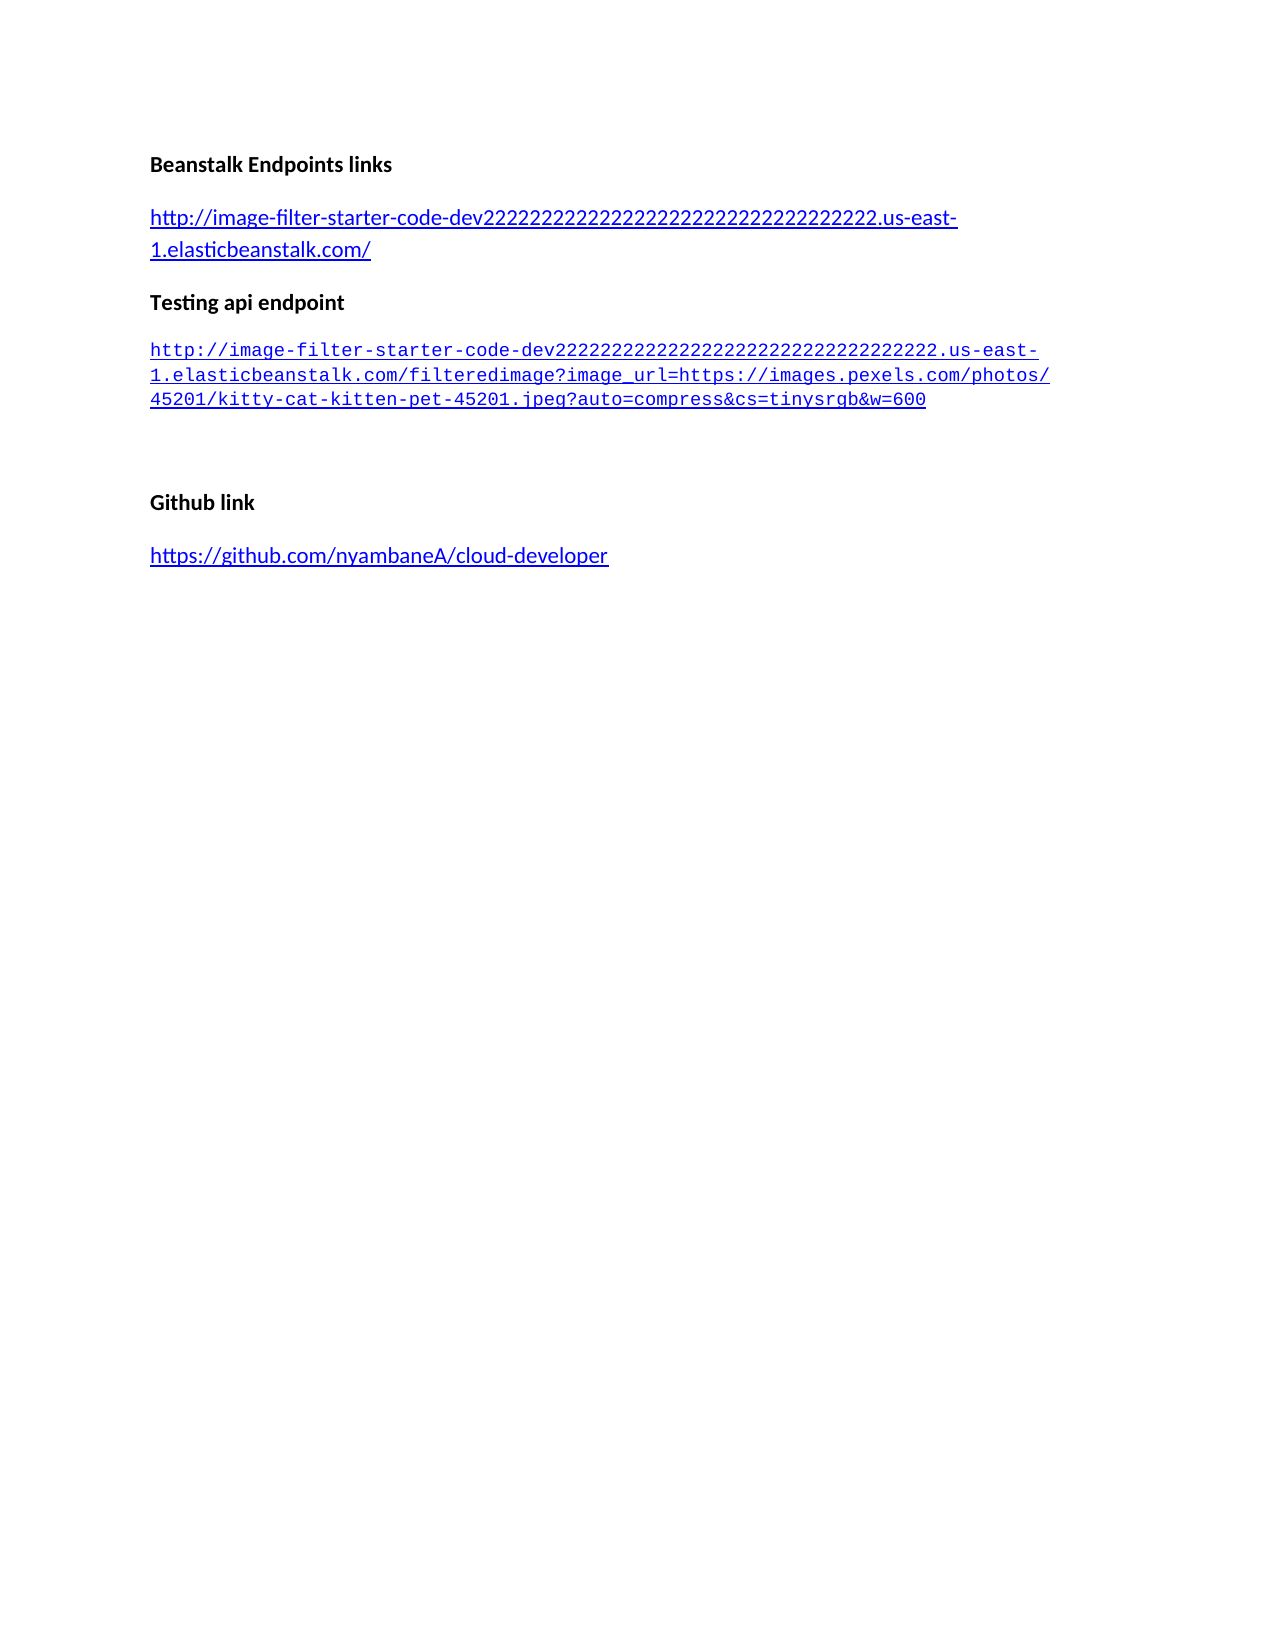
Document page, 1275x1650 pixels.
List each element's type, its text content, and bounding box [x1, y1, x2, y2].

text http://image-filter-starter-code-dev2222222222222222222222222222222222.us-east-1.elasticbeanstalk.com/ [150, 203, 1125, 263]
text Github link [150, 488, 1125, 516]
text Beanstalk Endpoints links [150, 150, 1125, 178]
text Testing api endpoint [150, 288, 1125, 316]
text https://github.com/nyambaneA/cloud-developer [150, 541, 1125, 569]
text http://image-filter-starter-code-dev2222222222222222222222222222222222.us-east-1.elasticbeanstalk.com/filteredimage?image_url=https://images.pexels.com/photos/45201/kitty-cat-kitten-pet-45201.jpeg?auto=compress&cs=tinysrgb&w=600 [150, 341, 1125, 411]
